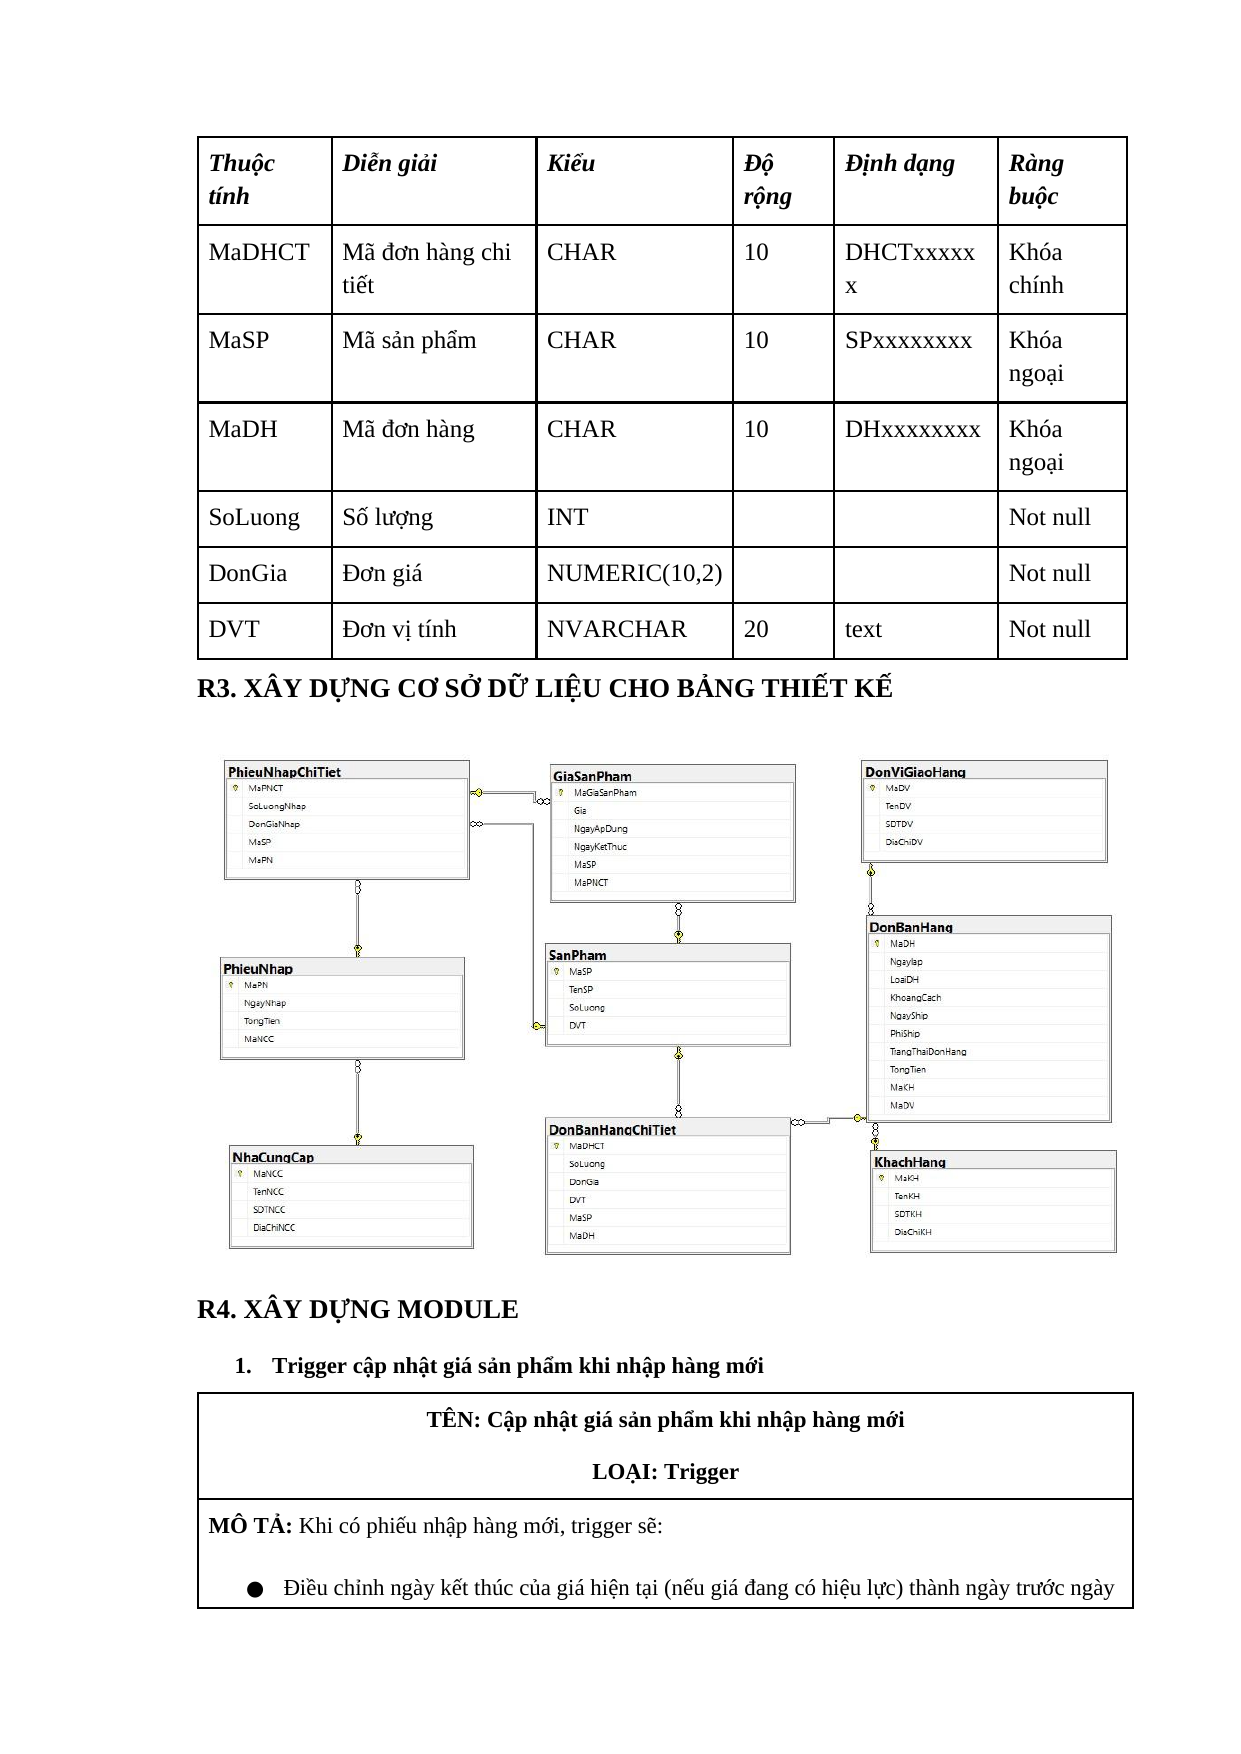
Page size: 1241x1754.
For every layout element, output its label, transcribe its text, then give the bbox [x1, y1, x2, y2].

table_cell DonGia [199, 548, 331, 602]
table_cell [734, 548, 833, 602]
table_header Thuộc tính [199, 138, 331, 224]
table_cell [734, 492, 833, 546]
table_cell DHCTxxxxxx [835, 226, 997, 313]
table_cell DHxxxxxxxx [835, 404, 997, 490]
table_cell Đơn giá [333, 548, 535, 602]
table_cell CHAR [538, 404, 732, 490]
table_cell Not null [999, 604, 1126, 657]
table_cell Đơn vị tính [333, 604, 535, 657]
table_cell Khóa ngoại [999, 315, 1126, 401]
table_cell Mã đơn hàng [333, 404, 535, 490]
table_cell SPxxxxxxxx [835, 315, 997, 401]
table_cell NVARCHAR [538, 604, 732, 657]
table_cell DVT [199, 604, 331, 657]
table_cell text [835, 604, 997, 657]
table_cell NUMERIC(10,2) [538, 548, 732, 602]
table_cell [199, 1500, 1132, 1607]
table_cell Mã đơn hàng chi tiết [333, 226, 535, 313]
text R3. XÂY DỰNG CƠ SỞ DỮ LIỆU CHO BẢNG THIẾT KẾ [197, 672, 1134, 703]
table_header Diễn giải [333, 138, 535, 224]
table_cell Mã sản phẩm [333, 315, 535, 401]
text R4. XÂY DỰNG MODULE [197, 1293, 1134, 1324]
table_cell Khóa chính [999, 226, 1126, 313]
table_header Kiểu [538, 138, 732, 224]
list Trigger cập nhật giá sản phẩm khi nhập hàng mới [234, 1352, 1134, 1378]
picture [196, 718, 1135, 1277]
table_cell MaDH [199, 404, 331, 490]
table_header Ràng buộc [999, 138, 1126, 224]
table_cell Số lượng [333, 492, 535, 546]
table_cell CHAR [538, 226, 732, 313]
table_cell [835, 548, 997, 602]
table_cell Not null [999, 548, 1126, 602]
table_cell Khóa ngoại [999, 404, 1126, 490]
table_cell [835, 492, 997, 546]
table_cell MaDHCT [199, 226, 331, 313]
table_header Độ rộng [734, 138, 833, 224]
table_cell CHAR [538, 315, 732, 401]
table_cell Not null [999, 492, 1126, 546]
table_cell MaSP [199, 315, 331, 401]
table_cell 10 [734, 404, 833, 490]
table_cell 10 [734, 226, 833, 313]
table_cell INT [538, 492, 732, 546]
table_cell 10 [734, 315, 833, 401]
table_cell 20 [734, 604, 833, 657]
table_header TÊN: Cập nhật giá sản phẩm khi nhập hàng mới LOẠI: Trigger [199, 1394, 1132, 1498]
table_header Định dạng [835, 138, 997, 224]
table_cell SoLuong [199, 492, 331, 546]
